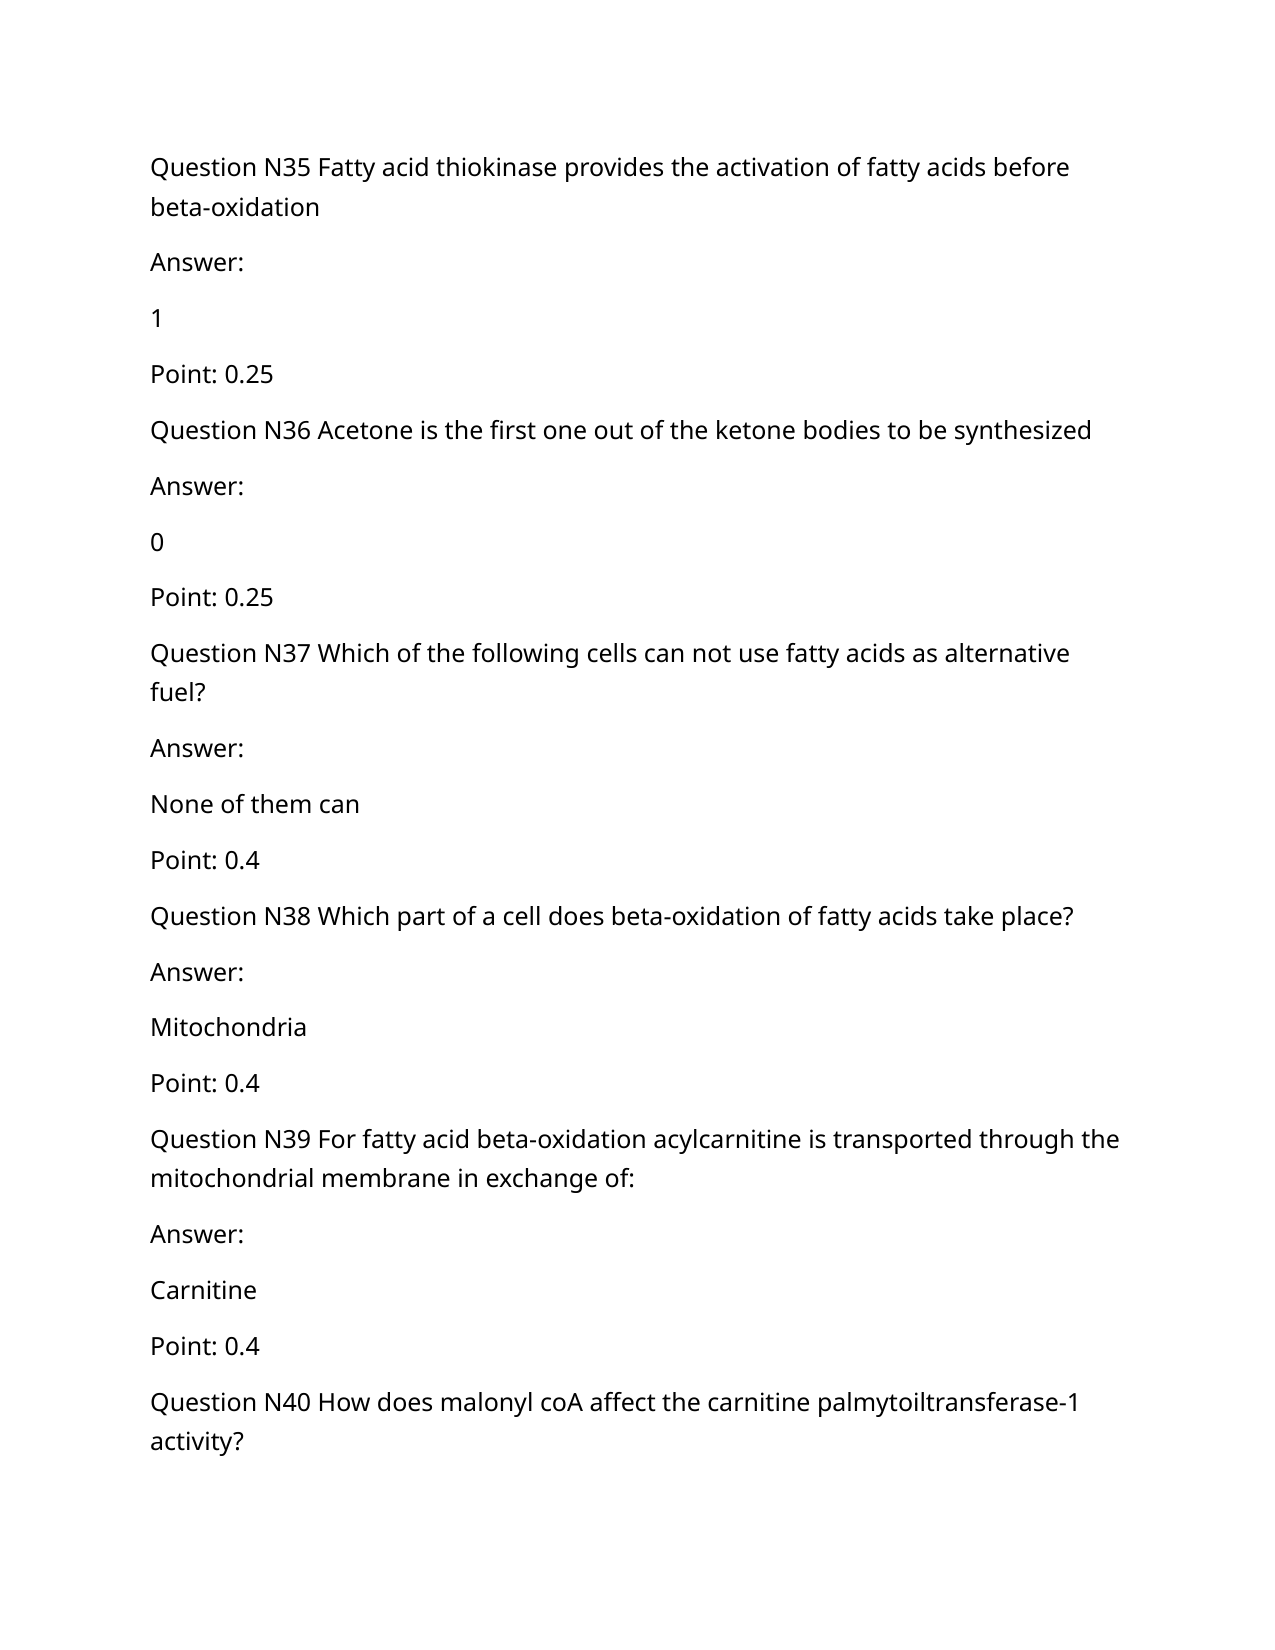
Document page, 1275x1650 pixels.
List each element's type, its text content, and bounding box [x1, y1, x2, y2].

text Question N38 Which part of a cell does beta-oxidation of fatty acids take place? [150, 898, 1125, 932]
text Point: 0.4 [150, 1328, 1125, 1362]
text 0 [150, 524, 1125, 558]
text Question N36 Acetone is the first one out of the ketone bodies to be synthesized [150, 412, 1125, 447]
text Answer: [150, 468, 1125, 502]
text Question N35 Fatty acid thiokinase provides the activation of fatty acids before beta-oxidation [150, 150, 1125, 223]
text Point: 0.4 [150, 1066, 1125, 1100]
text Question N40 How does malonyl coA affect the carnitine palmytoiltransferase-1 activity? [150, 1384, 1125, 1457]
text Point: 0.25 [150, 580, 1125, 614]
text Point: 0.25 [150, 357, 1125, 391]
text Answer: [150, 954, 1125, 988]
text Question N39 For fatty acid beta-oxidation acylcarnitine is transported through the mitochondrial membrane in exchange of: [150, 1122, 1125, 1195]
text Carnitine [150, 1272, 1125, 1307]
text Answer: [150, 1217, 1125, 1251]
text Answer: [150, 245, 1125, 279]
text 1 [150, 301, 1125, 335]
text None of them can [150, 787, 1125, 821]
text Answer: [150, 731, 1125, 765]
text Question N37 Which of the following cells can not use fatty acids as alternative fuel? [150, 636, 1125, 709]
text Mitochondria [150, 1010, 1125, 1044]
text Point: 0.4 [150, 842, 1125, 877]
